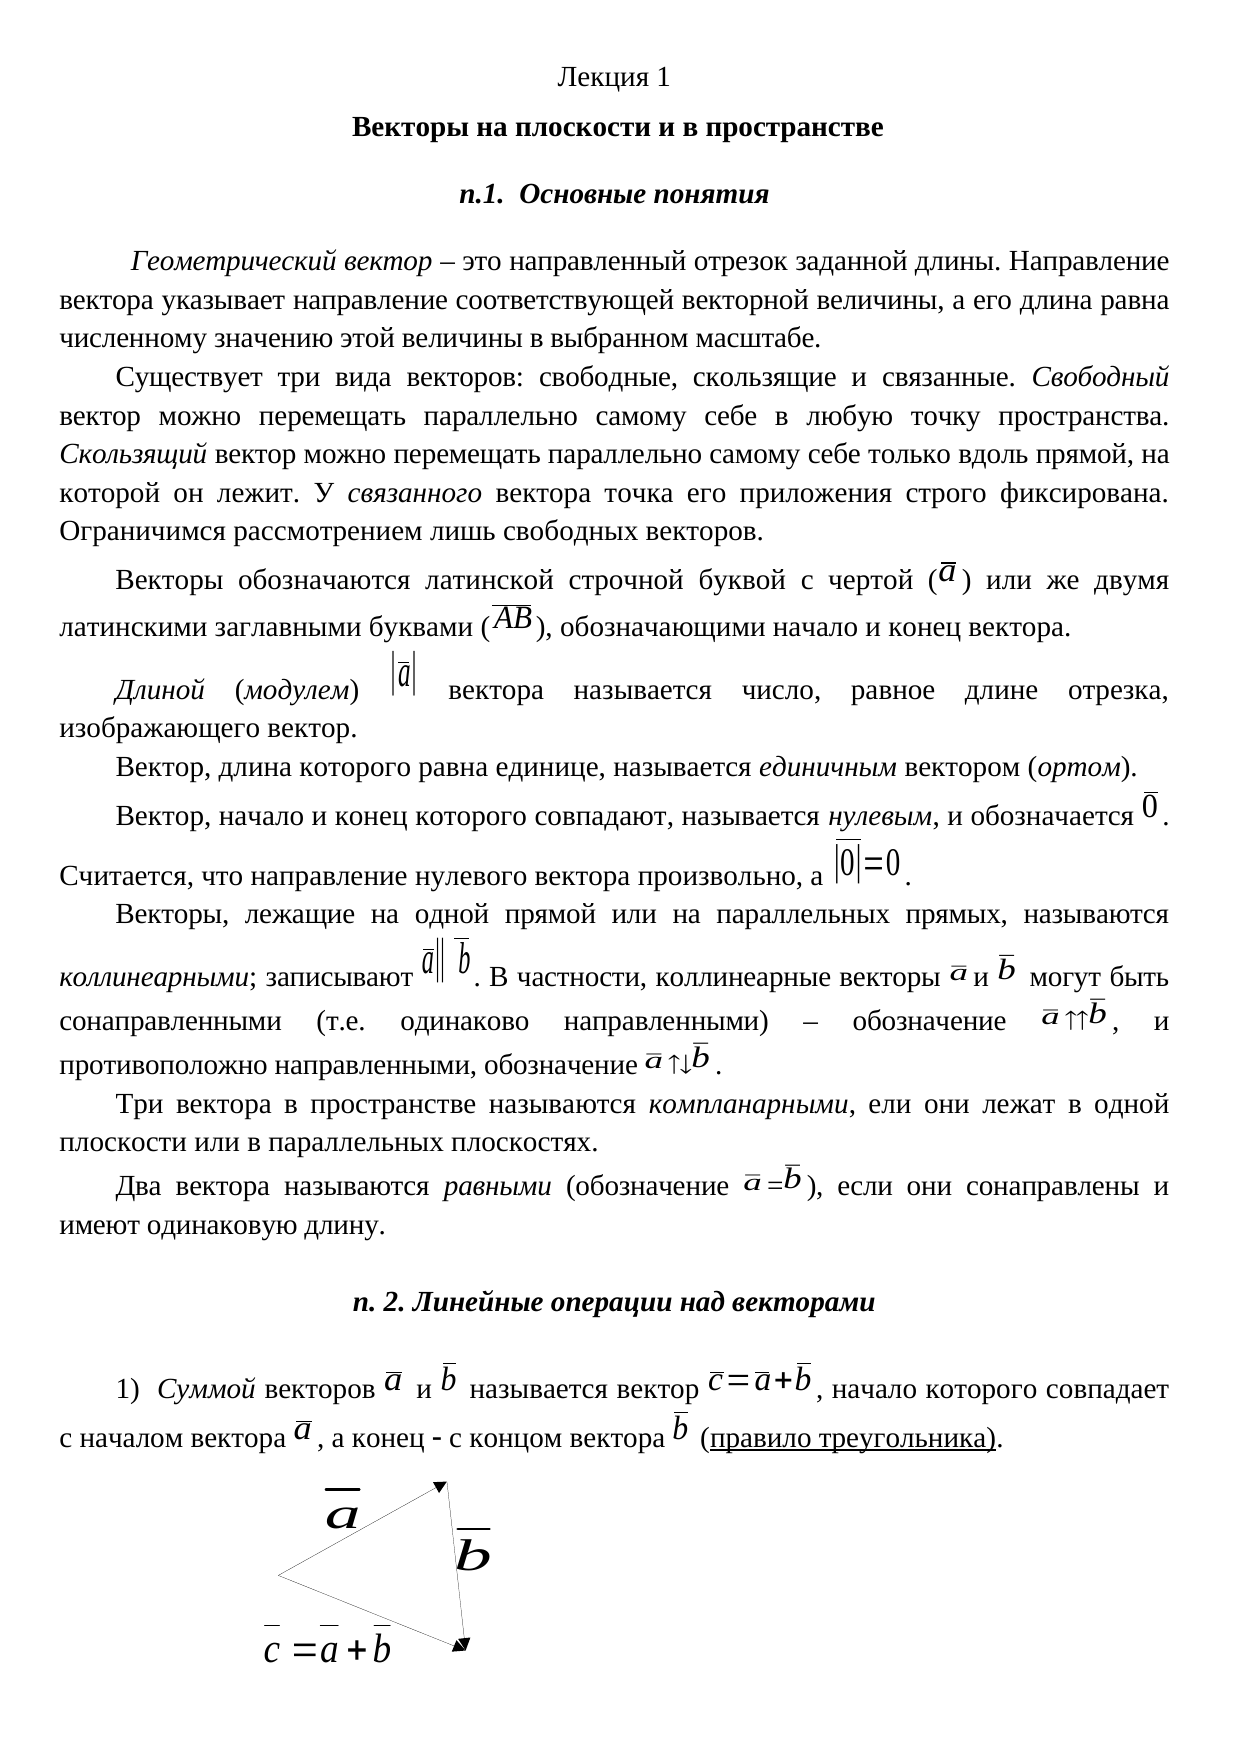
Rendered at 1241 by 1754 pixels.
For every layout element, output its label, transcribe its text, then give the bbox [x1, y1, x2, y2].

text Существует три вида векторов: свободные, скользящие и связанные. Свободный вектор можно перемещать параллельно самому себе в любую точку пространства. Скользящий вектор можно перемещать параллельно самому себе только вдоль прямой, на которой он лежит. У связанного вектора точка его приложения строго фиксирована. Ограничимся рассмотрением лишь свободных векторов. [59, 359, 1169, 547]
text Длиной (модулем) вектора называется число, равное длине отрезка, изображающего вектор. [59, 648, 1169, 744]
text 1) Суммой векторов и называется вектор , начало которого совпадает с началом вектора , а конец с концом вектора (правило треугольника). [59, 1361, 1169, 1454]
text Вектор, начало и конец которого совпадают, называется нулевым, и обозначается . Считается, что направление нулевого вектора произвольно, а . [59, 788, 1169, 891]
text Векторы обозначаются латинской строчной буквой с чертой () или же двумя латинскими заглавными буквами (), обозначающими начало и конец вектора. [59, 552, 1169, 643]
text Вектор, длина которого равна единице, называется единичным вектором (ортом). [59, 749, 1169, 783]
text Векторы на плоскости и в пространстве [59, 109, 1169, 143]
text Геометрический вектор – это направленный отрезок заданной длины. Направление вектора указывает направление соответствующей векторной величины, а его длина равна численному значению этой величины в выбранном масштабе. [59, 243, 1169, 354]
text Три вектора в пространстве называются компланарными, ели они лежат в одной плоскости или в параллельных плоскостях. [59, 1086, 1169, 1158]
text Векторы, лежащие на одной прямой или на параллельных прямых, называются коллинеарными; записывают . В частности, коллинеарные векторы и могут быть сонаправленными (т.е. одинаково направленными) – обозначение , и противоположно направленными, обозначение . [59, 896, 1169, 1081]
text п.1. Основные понятия [59, 176, 1169, 210]
text п. 2. Линейные операции над векторами [59, 1284, 1169, 1318]
text Два вектора называются равными (обозначение =), если они сонаправлены и имеют одинаковую длину. [59, 1163, 1169, 1241]
text Лекция 1 [59, 59, 1169, 93]
